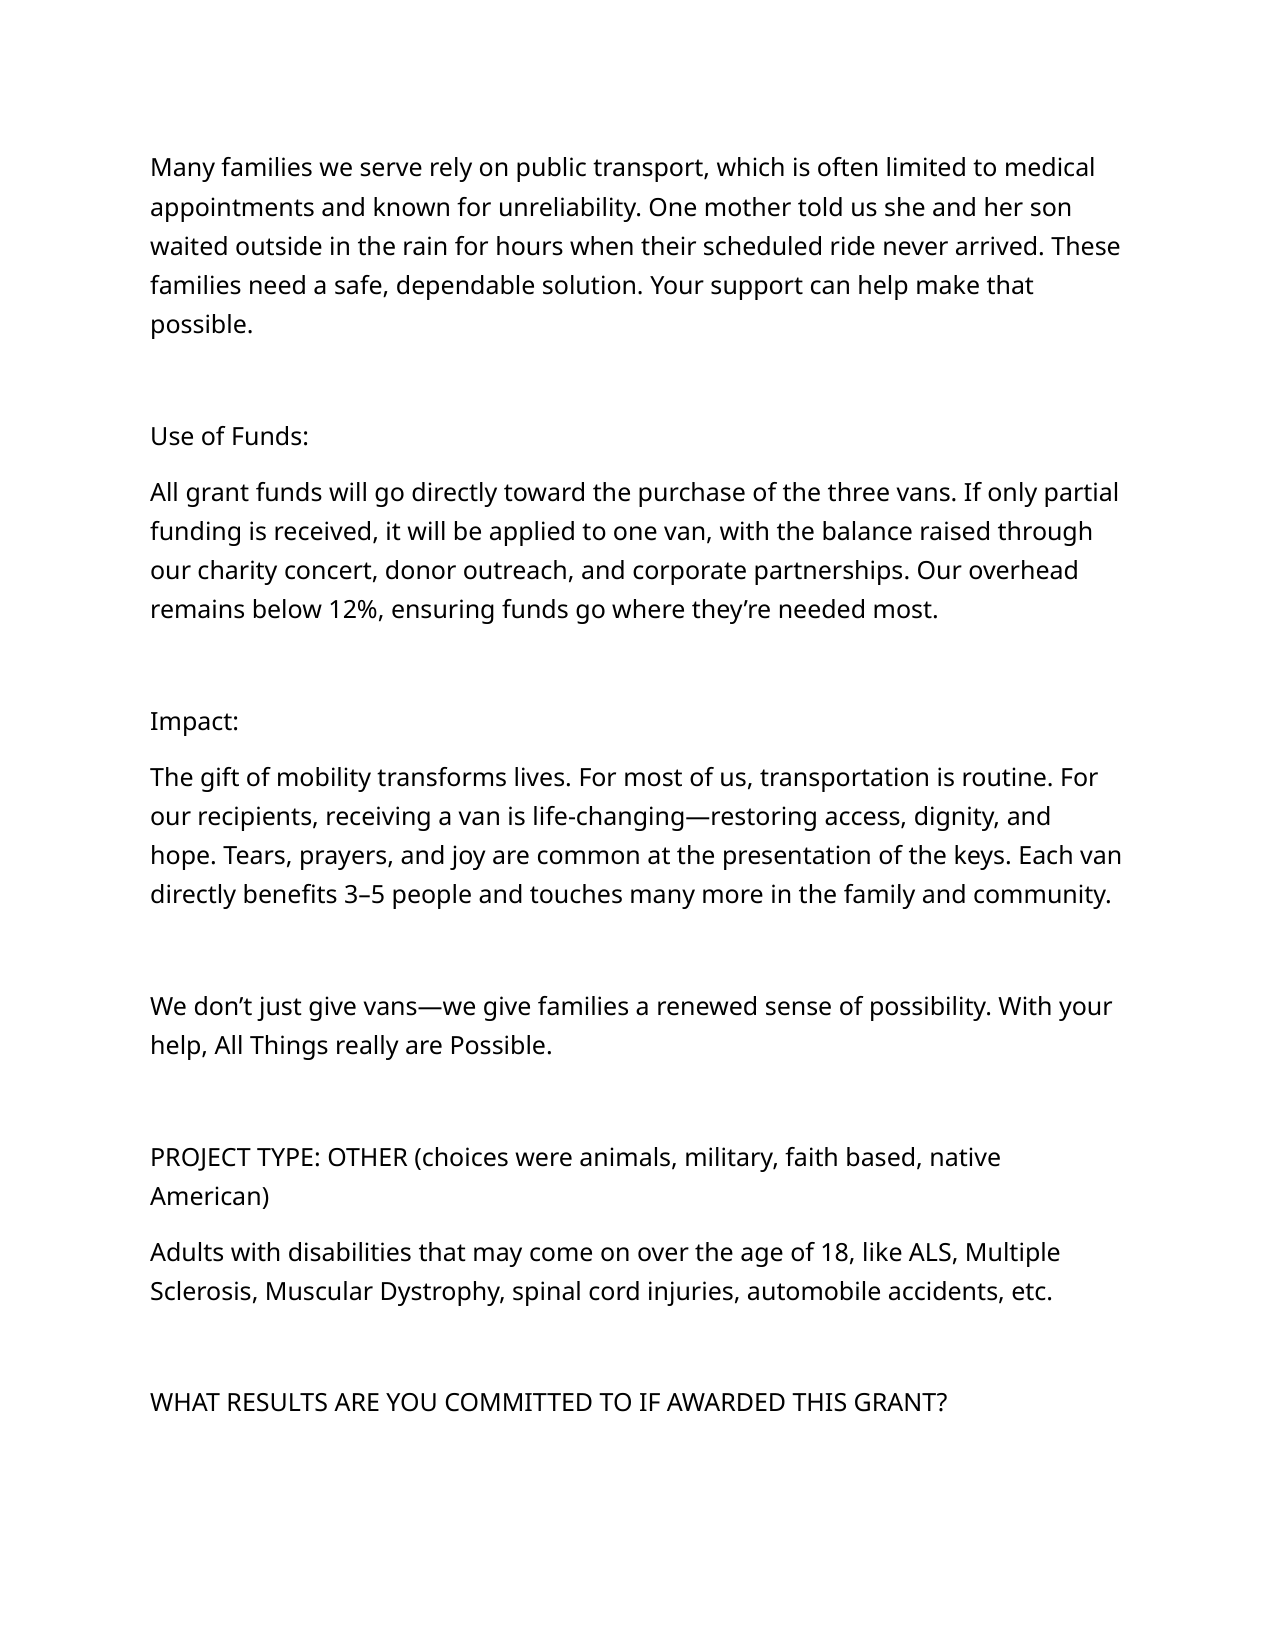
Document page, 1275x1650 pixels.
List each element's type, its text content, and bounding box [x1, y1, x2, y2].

text Many families we serve rely on public transport, which is often limited to medical appointments and known for unreliability. One mother told us she and her son waited outside in the rain for hours when their scheduled ride never arrived. These families need a safe, dependable solution. Your support can help make that possible. [150, 150, 1125, 341]
text WHAT RESULTS ARE YOU COMMITTED TO IF AWARDED THIS GRANT? [150, 1385, 1125, 1419]
text The gift of mobility transforms lives. For most of us, transportation is routine. For our recipients, receiving a van is life-changing—restoring access, dignity, and hope. Tears, prayers, and joy are common at the presentation of the keys. Each van directly benefits 3–5 people and touches many more in the family and community. [150, 759, 1125, 911]
text Impact: [150, 703, 1125, 737]
text PROJECT TYPE: OTHER (choices were animals, military, faith based, native American) [150, 1139, 1125, 1212]
text All grant funds will go directly toward the purchase of the three vans. If only partial funding is received, it will be applied to one van, with the balance raised through our charity concert, donor outreach, and corporate partnerships. Our overhead remains below 12%, ensuring funds go where they’re needed most. [150, 474, 1125, 626]
text We don’t just give vans—we give families a renewed sense of possibility. With your help, All Things really are Possible. [150, 988, 1125, 1062]
text Use of Funds: [150, 418, 1125, 452]
text Adults with disabilities that may come on over the age of 18, like ALS, Multiple Sclerosis, Muscular Dystrophy, spinal cord injuries, automobile accidents, etc. [150, 1234, 1125, 1307]
